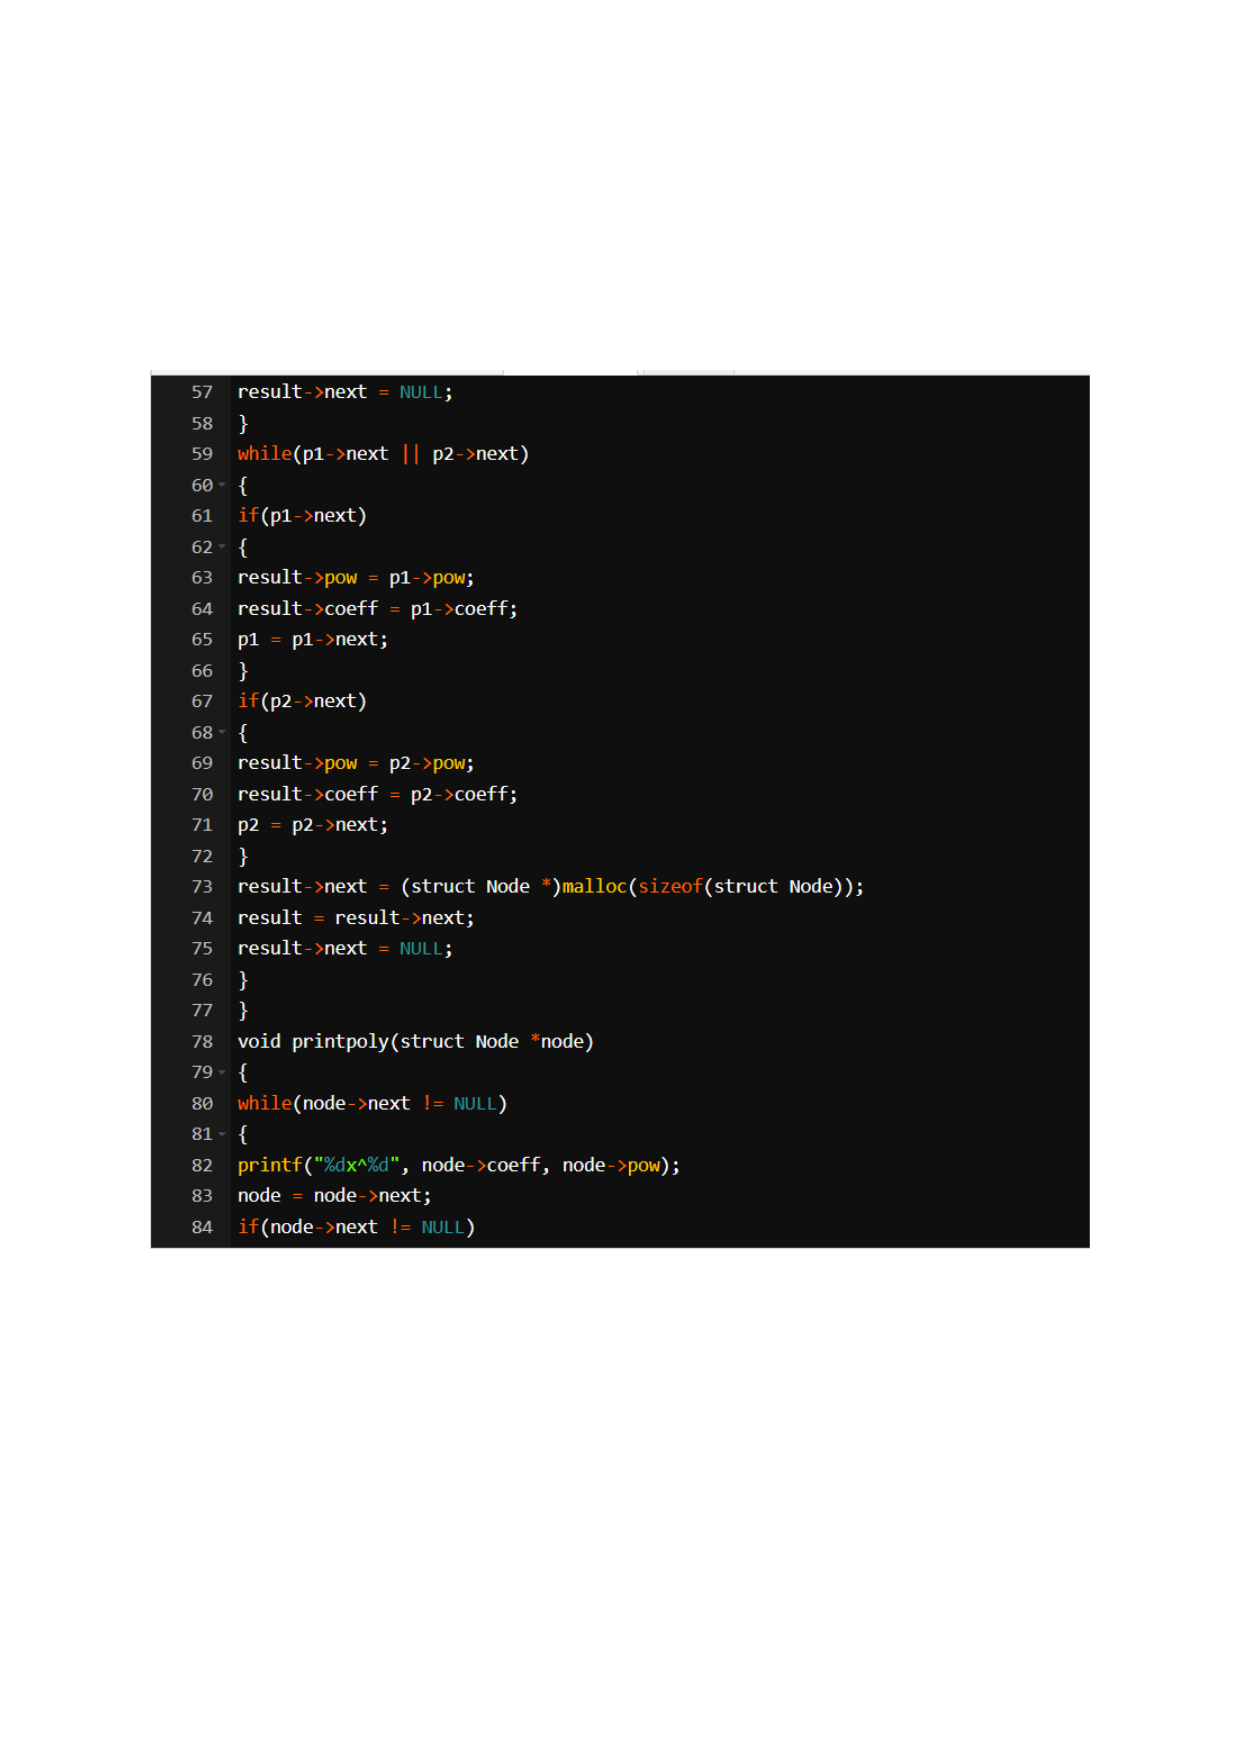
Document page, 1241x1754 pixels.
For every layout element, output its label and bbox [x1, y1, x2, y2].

picture [150, 370, 1091, 1249]
